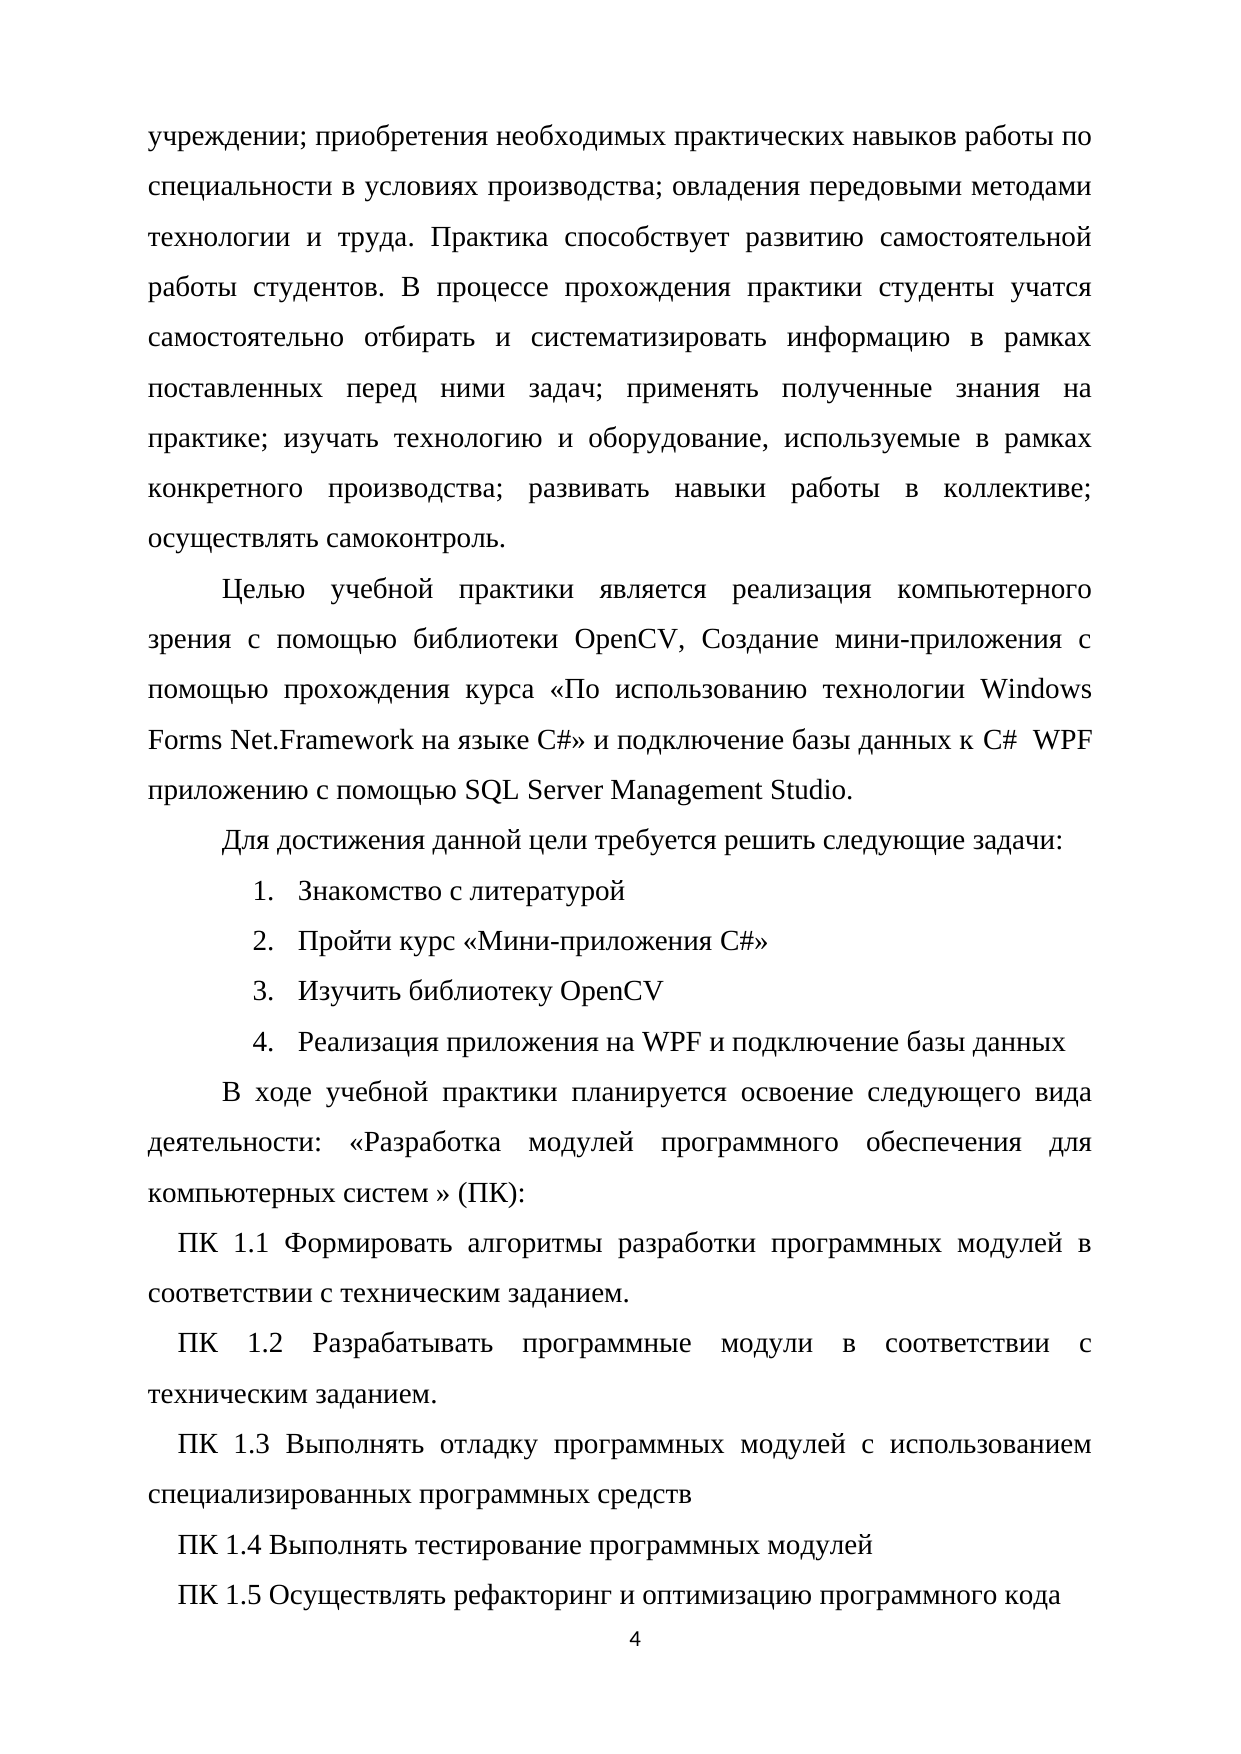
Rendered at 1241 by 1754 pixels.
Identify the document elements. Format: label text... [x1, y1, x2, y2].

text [148, 118, 1093, 554]
list Изучить библиотеку OpenCV [223, 973, 1093, 1007]
text В ходе учебной практики планируется освоение следующего вида деятельности: «Разработка модулей программного обеспечения для компьютерных систем » (ПК): [148, 1074, 1093, 1208]
text Для достижения данной цели требуется решить следующие задачи: [148, 822, 1093, 856]
text ПК 1.5 Осуществлять рефакторинг и оптимизацию программного кода [148, 1577, 1093, 1611]
text ПК 1.3 Выполнять отладку программных модулей с использованием специализированных программных средств [148, 1426, 1093, 1510]
list Знакомство с литературой [223, 873, 1093, 906]
text ПК 1.1 Формировать алгоритмы разработки программных модулей в соответствии с техническим заданием. [148, 1225, 1093, 1309]
list Реализация приложения на WPF и подключение базы данных [223, 1024, 1093, 1057]
text Целью учебной практики является реализация компьютерного зрения с помощью библиотеки OpenCV, Создание мини-приложения с помощью прохождения курса «По использованию технологии Windows Forms Net.Framework на языке C#» и подключение базы данных к C# WPF приложению с помощью SQL Server Management Studio. [148, 571, 1093, 806]
text ПК 1.4 Выполнять тестирование программных модулей [148, 1527, 1093, 1560]
list Пройти курс «Мини-приложения C#» [223, 923, 1093, 957]
text ПК 1.2 Разрабатывать программные модули в соответствии с техническим заданием. [148, 1326, 1093, 1409]
